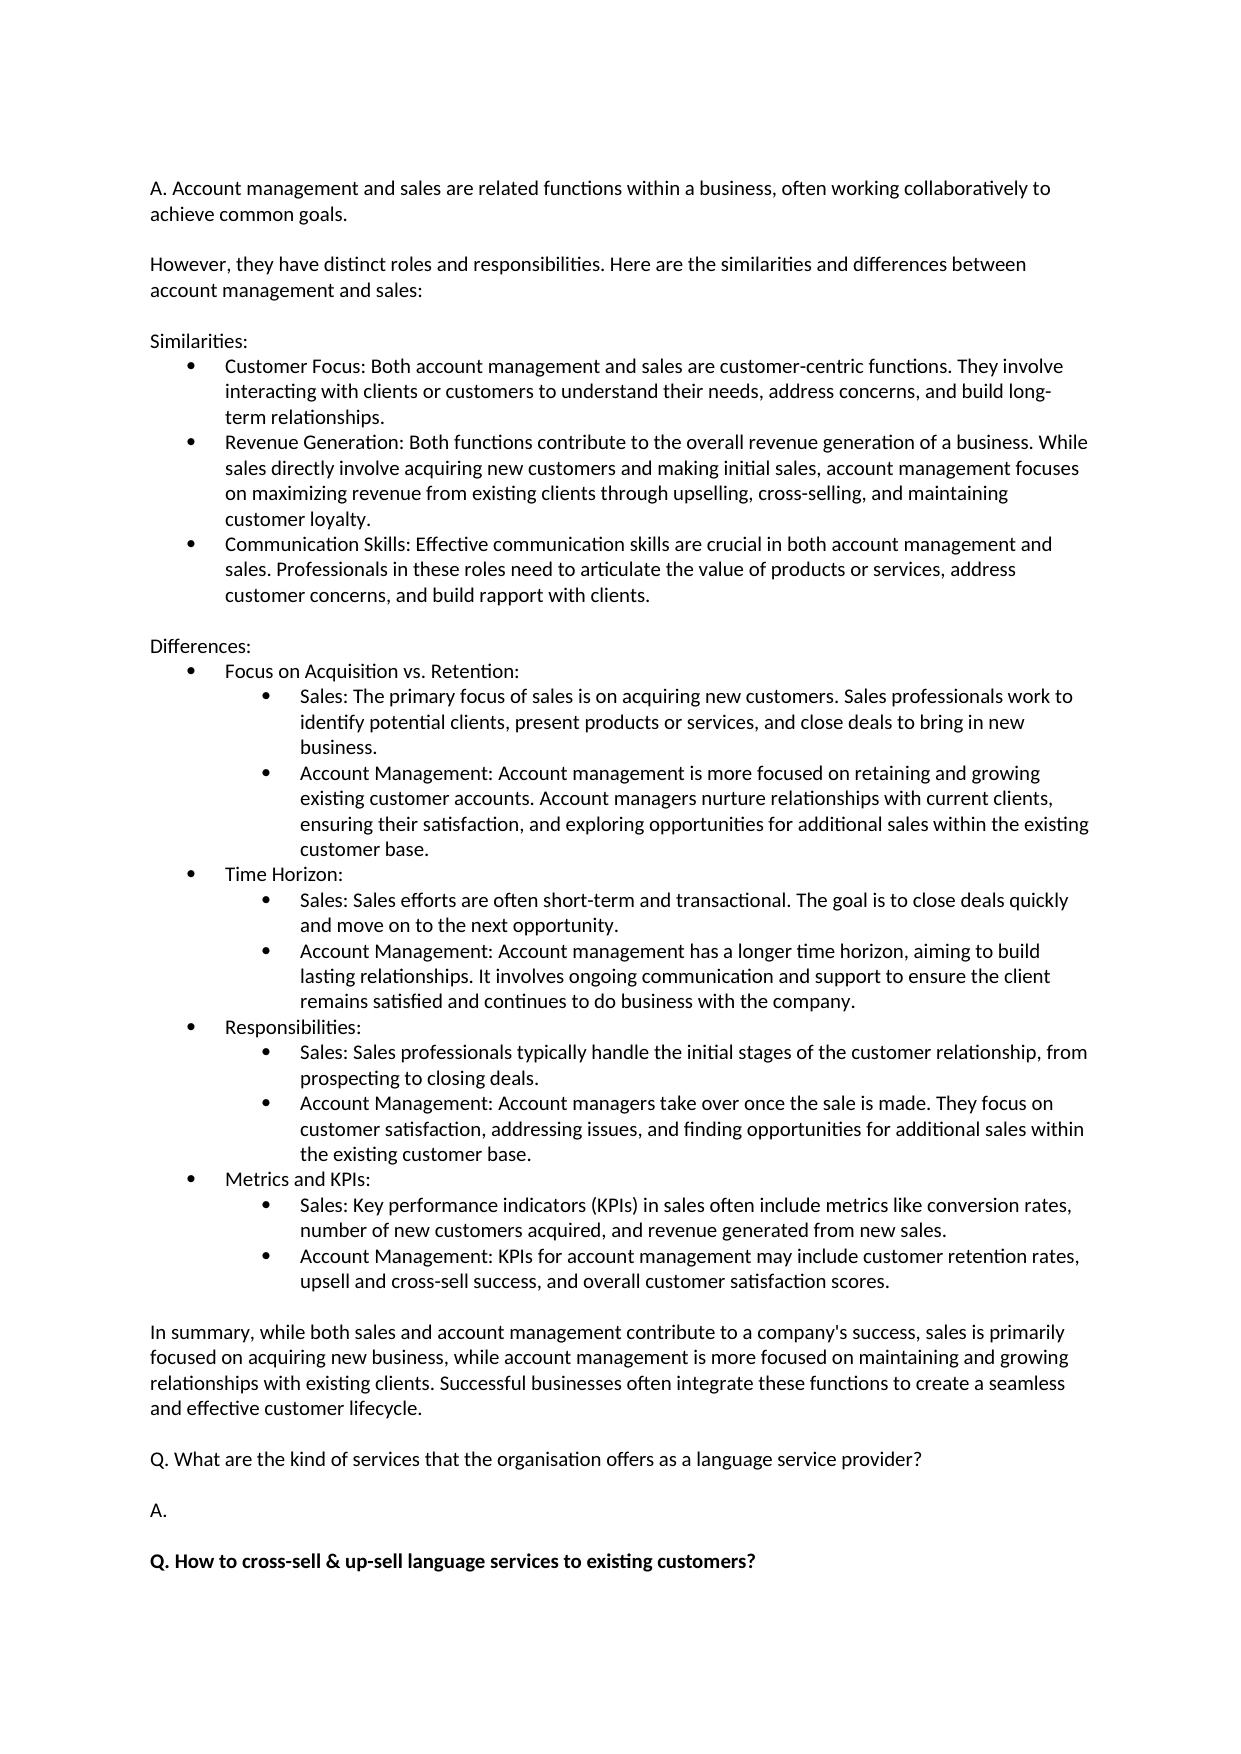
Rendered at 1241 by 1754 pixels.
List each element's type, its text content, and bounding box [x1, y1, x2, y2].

list Account Management: Account management is more focused on retaining and growing existing customer accounts. Account managers nurture relationships with current clients, ensuring their satisfaction, and exploring opportunities for additional sales within the existing customer base. [262, 760, 1090, 862]
text Q. What are the kind of services that the organisation offers as a language service provider? [150, 1446, 1090, 1472]
list Account Management: KPIs for account management may include customer retention rates, upsell and cross-sell success, and overall customer satisfaction scores. [262, 1243, 1090, 1294]
text Q. How to cross-sell & up-sell language services to existing customers? [150, 1548, 1090, 1573]
text However, they have distinct roles and responsibilities. Here are the similarities and differences between account management and sales: [150, 252, 1090, 302]
text A. Account management and sales are related functions within a business, often working collaboratively to achieve common goals. [150, 175, 1090, 226]
list Communication Skills: Effective communication skills are crucial in both account management and sales. Professionals in these roles need to articulate the value of products or services, address customer concerns, and build rapport with clients. [187, 531, 1090, 607]
list Sales: Key performance indicators (KPIs) in sales often include metrics like conversion rates, number of new customers acquired, and revenue generated from new sales. [262, 1192, 1090, 1243]
list Focus on Acquisition vs. Retention: [187, 658, 1090, 684]
text Similarities: [150, 328, 1090, 353]
text A. [150, 1497, 1090, 1522]
text Differences: [150, 633, 1090, 658]
list Metrics and KPIs: [187, 1167, 1090, 1192]
list Customer Focus: Both account management and sales are customer-centric functions. They involve interacting with clients or customers to understand their needs, address concerns, and build long-term relationships. [187, 353, 1090, 429]
list Sales: Sales efforts are often short-term and transactional. The goal is to close deals quickly and move on to the next opportunity. [262, 887, 1090, 938]
list Time Horizon: [187, 862, 1090, 887]
list Account Management: Account managers take over once the sale is made. They focus on customer satisfaction, addressing issues, and finding opportunities for additional sales within the existing customer base. [262, 1090, 1090, 1167]
text In summary, while both sales and account management contribute to a company's success, sales is primarily focused on acquiring new business, while account management is more focused on maintaining and growing relationships with existing clients. Successful businesses often integrate these functions to create a seamless and effective customer lifecycle. [150, 1319, 1090, 1421]
list Responsibilities: [187, 1014, 1090, 1039]
list Revenue Generation: Both functions contribute to the overall revenue generation of a business. While sales directly involve acquiring new customers and making initial sales, account management focuses on maximizing revenue from existing clients through upselling, cross-selling, and maintaining customer loyalty. [187, 429, 1090, 531]
list Sales: The primary focus of sales is on acquiring new customers. Sales professionals work to identify potential clients, present products or services, and close deals to bring in new business. [262, 684, 1090, 760]
list Account Management: Account management has a longer time horizon, aiming to build lasting relationships. It involves ongoing communication and support to ensure the client remains satisfied and continues to do business with the company. [262, 938, 1090, 1014]
list Sales: Sales professionals typically handle the initial stages of the customer relationship, from prospecting to closing deals. [262, 1039, 1090, 1090]
